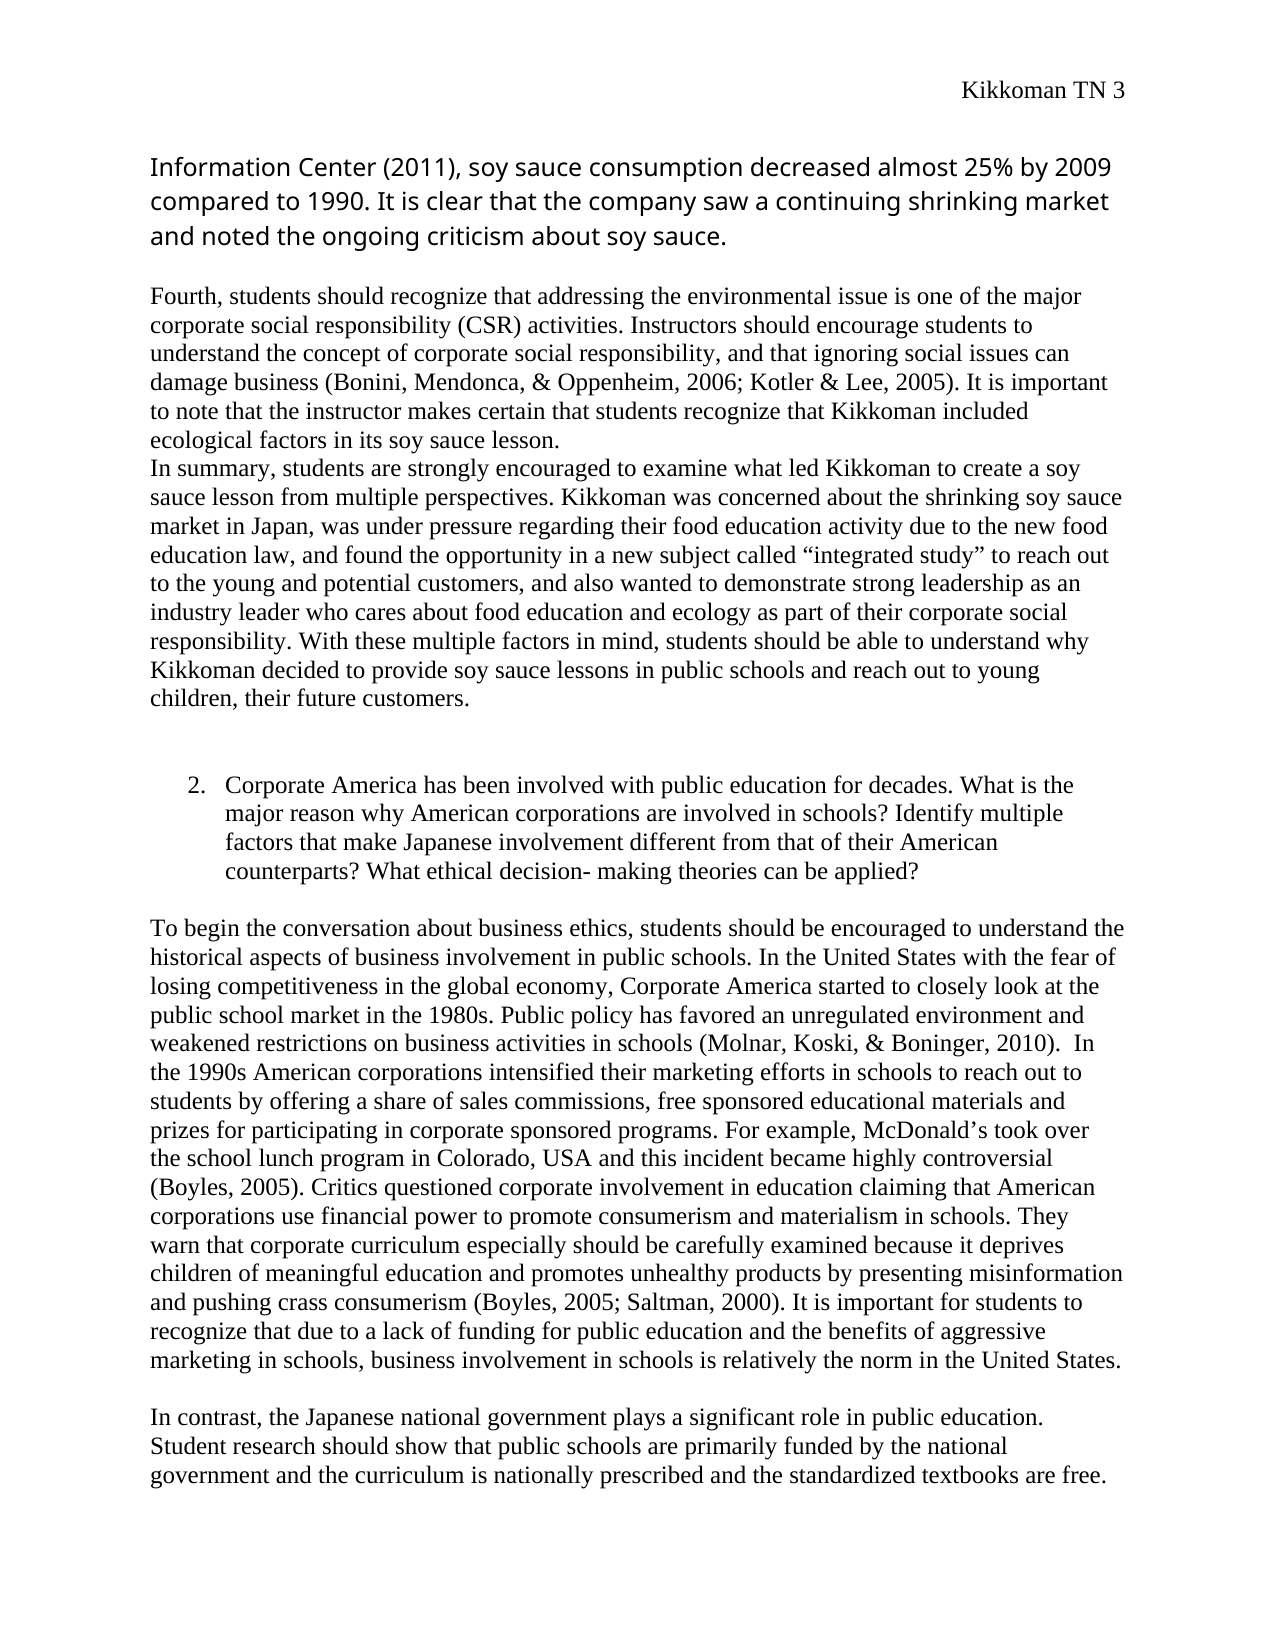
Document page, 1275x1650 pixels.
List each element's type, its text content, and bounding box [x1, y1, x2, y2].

text In summary, students are strongly encouraged to examine what led Kikkoman to create a soy sauce lesson from multiple perspectives. Kikkoman was concerned about the shrinking soy sauce market in Japan, was under pressure regarding their food education activity due to the new food education law, and found the opportunity in a new subject called “integrated study” to reach out to the young and potential customers, and also wanted to demonstrate strong leadership as an industry leader who cares about food education and ecology as part of their corporate social responsibility. With these multiple factors in mind, students should be able to understand why Kikkoman decided to provide soy sauce lessons in public schools and reach out to young children, their future customers. [150, 453, 1125, 712]
list Corporate America has been involved with public education for decades. What is the major reason why American corporations are involved in schools? Identify multiple factors that make Japanese involvement different from that of their American counterparts? What ethical decision- making theories can be applied? [187, 770, 1125, 885]
text Fourth, students should recognize that addressing the environmental issue is one of the major corporate social responsibility (CSR) activities. Instructors should encourage students to understand the concept of corporate social responsibility, and that ignoring social issues can damage business (Bonini, Mendonca, & Oppenheim, 2006; Kotler & Lee, 2005). It is important to note that the instructor makes certain that students recognize that Kikkoman included ecological factors in its soy sauce lesson. [150, 281, 1125, 453]
text To begin the conversation about business ethics, students should be encouraged to understand the historical aspects of business involvement in public schools. In the United States with the fear of losing competitiveness in the global economy, Corporate America started to closely look at the public school market in the 1980s. Public policy has favored an unregulated environment and weakened restrictions on business activities in schools (Molnar, Koski, & Boninger, 2010). In the 1990s American corporations intensified their marketing efforts in schools to reach out to students by offering a share of sales commissions, free sponsored educational materials and prizes for participating in corporate sponsored programs. For example, McDonald’s took over the school lunch program in Colorado, USA and this incident became highly controversial (Boyles, 2005). Critics questioned corporate involvement in education claiming that American corporations use financial power to promote consumerism and materialism in schools. They warn that corporate curriculum especially should be carefully examined because it deprives children of meaningful education and promotes unhealthy products by presenting misinformation and pushing crass consumerism (Boyles, 2005; Saltman, 2000). It is important for students to recognize that due to a lack of funding for public education and the benefits of aggressive marketing in schools, business involvement in schools is relatively the norm in the United States. [150, 913, 1125, 1373]
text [150, 1402, 1125, 1488]
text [150, 150, 1125, 252]
